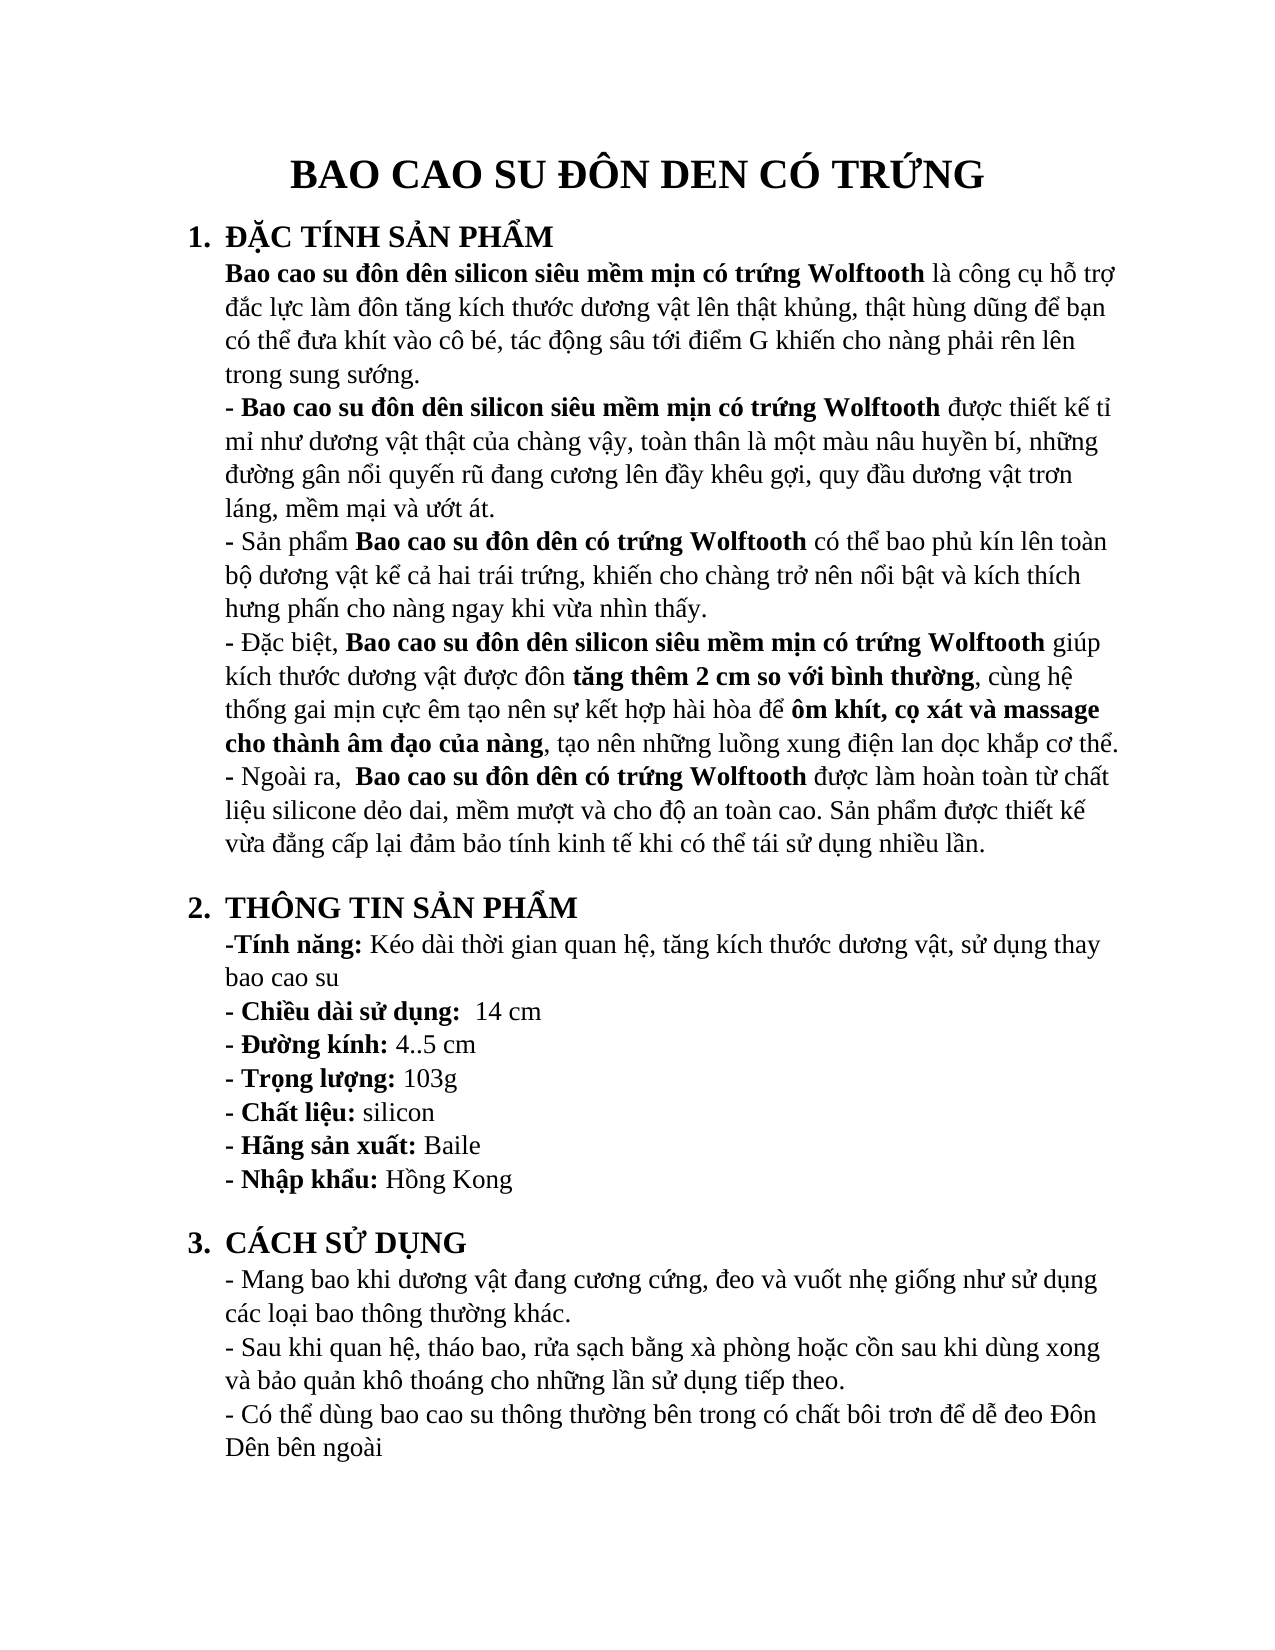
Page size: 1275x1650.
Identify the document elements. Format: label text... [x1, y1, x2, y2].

list THÔNG TIN SẢN PHẨM [187, 889, 1125, 925]
list -Tính năng: Kéo dài thời gian quan hệ, tăng kích thước dương vật, sử dụng thay bao cao su - Chiều dài sử dụng: 14 cm - Đường kính: 4..5 cm - Trọng lượng: 103g - Chất liệu: silicon - Hãng sản xuất: Baile - Nhập khẩu: Hồng Kong [225, 928, 1125, 1194]
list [225, 1263, 1125, 1462]
list Bao cao su đôn dên silicon siêu mềm mịn có trứng Wolftooth là công cụ hỗ trợ đắc lực làm đôn tăng kích thước dương vật lên thật khủng, thật hùng dũng để bạn có thể đưa khít vào cô bé, tác động sâu tới điểm G khiến cho nàng phải rên lên trong sung sướng. - Bao cao su đôn dên silicon siêu mềm mịn có trứng Wolftooth được thiết kế tỉ mỉ như dương vật thật của chàng vậy, toàn thân là một màu nâu huyền bí, những đường gân nổi quyến rũ đang cương lên đầy khêu gợi, quy đầu dương vật trơn láng, mềm mại và ướt át. - Sản phẩm Bao cao su đôn dên có trứng Wolftooth có thể bao phủ kín lên toàn bộ dương vật kể cả hai trái trứng, khiến cho chàng trở nên nổi bật và kích thích hưng phấn cho nàng ngay khi vừa nhìn thấy. - Đặc biệt, Bao cao su đôn dên silicon siêu mềm mịn có trứng Wolftooth giúp kích thước dương vật được đôn tăng thêm 2 cm so với bình thường, cùng hệ thống gai mịn cực êm tạo nên sự kết hợp hài hòa để ôm khít, cọ xát và massage cho thành âm đạo của nàng, tạo nên những luồng xung điện lan dọc khắp cơ thể. - Ngoài ra, Bao cao su đôn dên có trứng Wolftooth được làm hoàn toàn từ chất liệu silicone dẻo dai, mềm mượt và cho độ an toàn cao. Sản phẩm được thiết kế vừa đẳng cấp lại đảm bảo tính kinh tế khi có thể tái sử dụng nhiều lần. [225, 257, 1125, 858]
text BAO CAO SU ĐÔN DEN CÓ TRỨNG [150, 150, 1125, 198]
list CÁCH SỬ DỤNG [187, 1225, 1125, 1261]
list ĐẶC TÍNH SẢN PHẨM [187, 218, 1125, 254]
